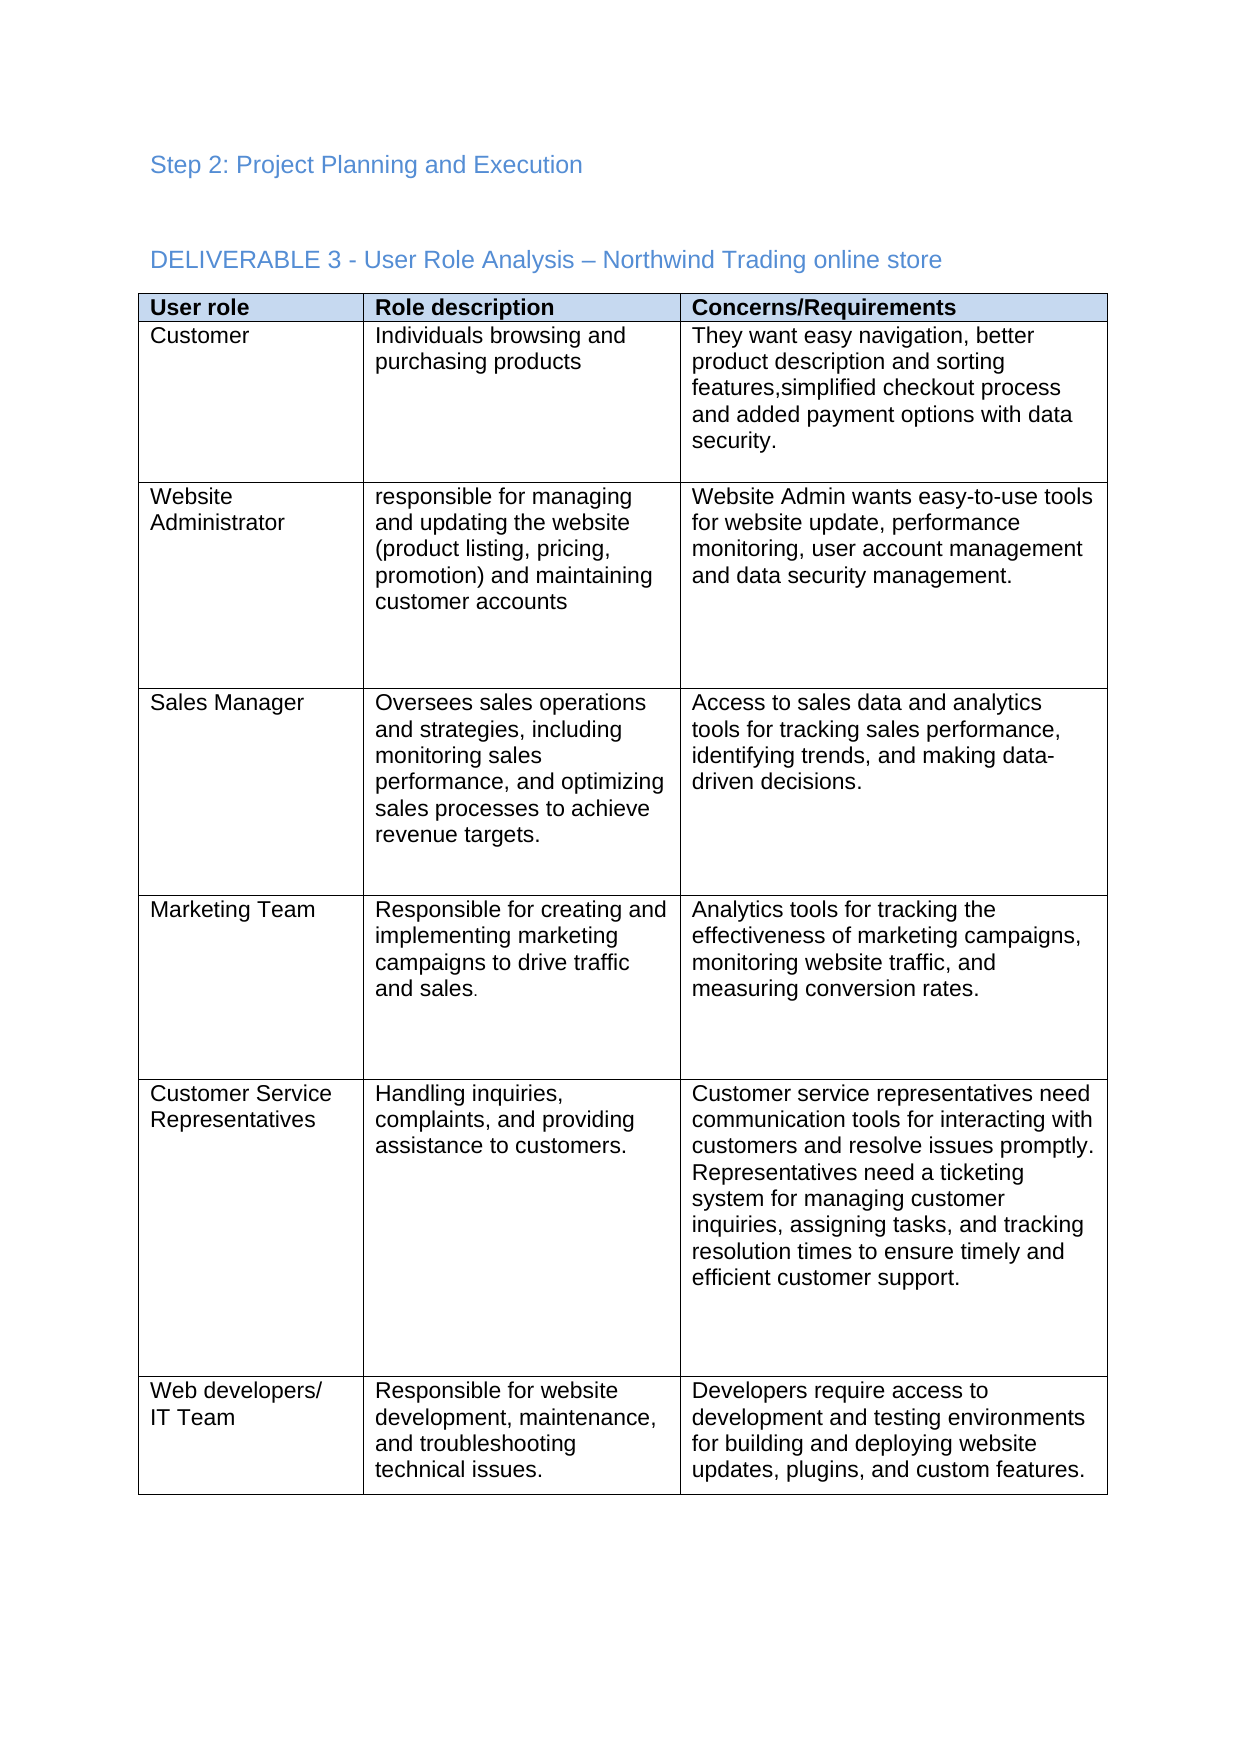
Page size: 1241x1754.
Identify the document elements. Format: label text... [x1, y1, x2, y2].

table_cell Responsible for website development, maintenance, and troubleshooting technical issues. [364, 1377, 680, 1493]
table_cell Marketing Team [139, 896, 363, 1078]
table_cell Sales Manager [139, 689, 363, 895]
table_cell Oversees sales operations and strategies, including monitoring sales performance, and optimizing sales processes to achieve revenue targets. [364, 689, 680, 895]
table_cell Customer Service Representatives [139, 1080, 363, 1376]
table_cell Analytics tools for tracking the effectiveness of marketing campaigns, monitoring website traffic, and measuring conversion rates. [681, 896, 1107, 1078]
table_cell Customer [139, 322, 363, 482]
table_cell Developers require access to development and testing environments for building and deploying website updates, plugins, and custom features. [681, 1377, 1107, 1493]
text DELIVERABLE 3 - User Role Analysis – Northwind Trading online store [150, 245, 1090, 274]
table_cell Customer service representatives need communication tools for interacting with customers and resolve issues promptly. Representatives need a ticketing system for managing customer inquiries, assigning tasks, and tracking resolution times to ensure timely and efficient customer support. [681, 1080, 1107, 1376]
table_header User role [139, 294, 363, 321]
table_cell Web developers/ IT Team [139, 1377, 363, 1493]
table_cell Website Admin wants easy-to-use tools for website update, performance monitoring, user account management and data security management. [681, 483, 1107, 688]
table_cell Responsible for creating and implementing marketing campaigns to drive traffic and sales. [364, 896, 680, 1078]
text Step 2: Project Planning and Execution [150, 150, 1090, 179]
table_header Concerns/Requirements [681, 294, 1107, 321]
table_cell Individuals browsing and purchasing products [364, 322, 680, 482]
table_cell Website Administrator [139, 483, 363, 688]
table_header Role description [364, 294, 680, 321]
table_cell Handling inquiries, complaints, and providing assistance to customers. [364, 1080, 680, 1376]
table_cell They want easy navigation, better product description and sorting features,simplified checkout process and added payment options with data security. [681, 322, 1107, 482]
table_cell responsible for managing and updating the website (product listing, pricing, promotion) and maintaining customer accounts [364, 483, 680, 688]
table_cell Access to sales data and analytics tools for tracking sales performance, identifying trends, and making data-driven decisions. [681, 689, 1107, 895]
